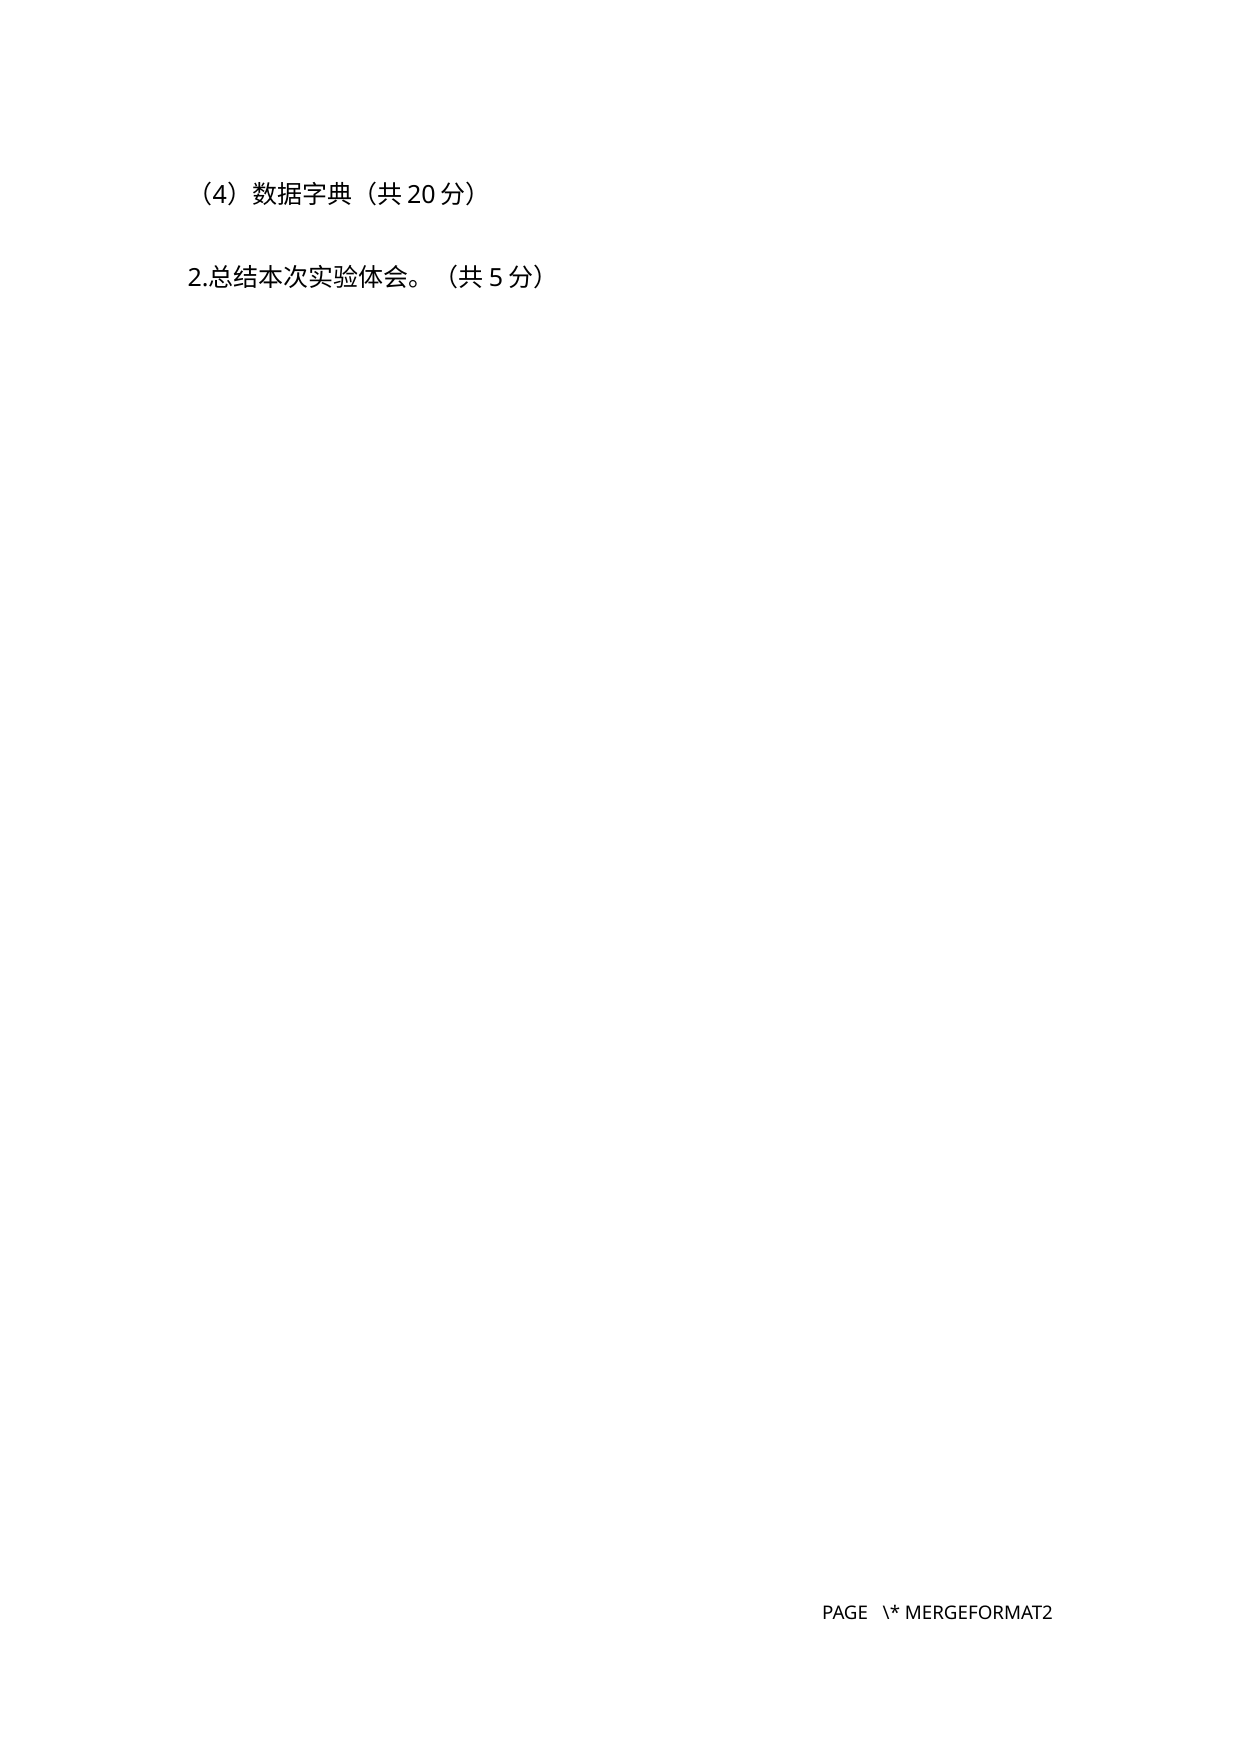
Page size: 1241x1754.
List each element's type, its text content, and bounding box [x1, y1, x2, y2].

list 数据字典（共20分） [187, 160, 1073, 225]
text 2.总结本次实验体会。（共5分） [187, 243, 1053, 308]
